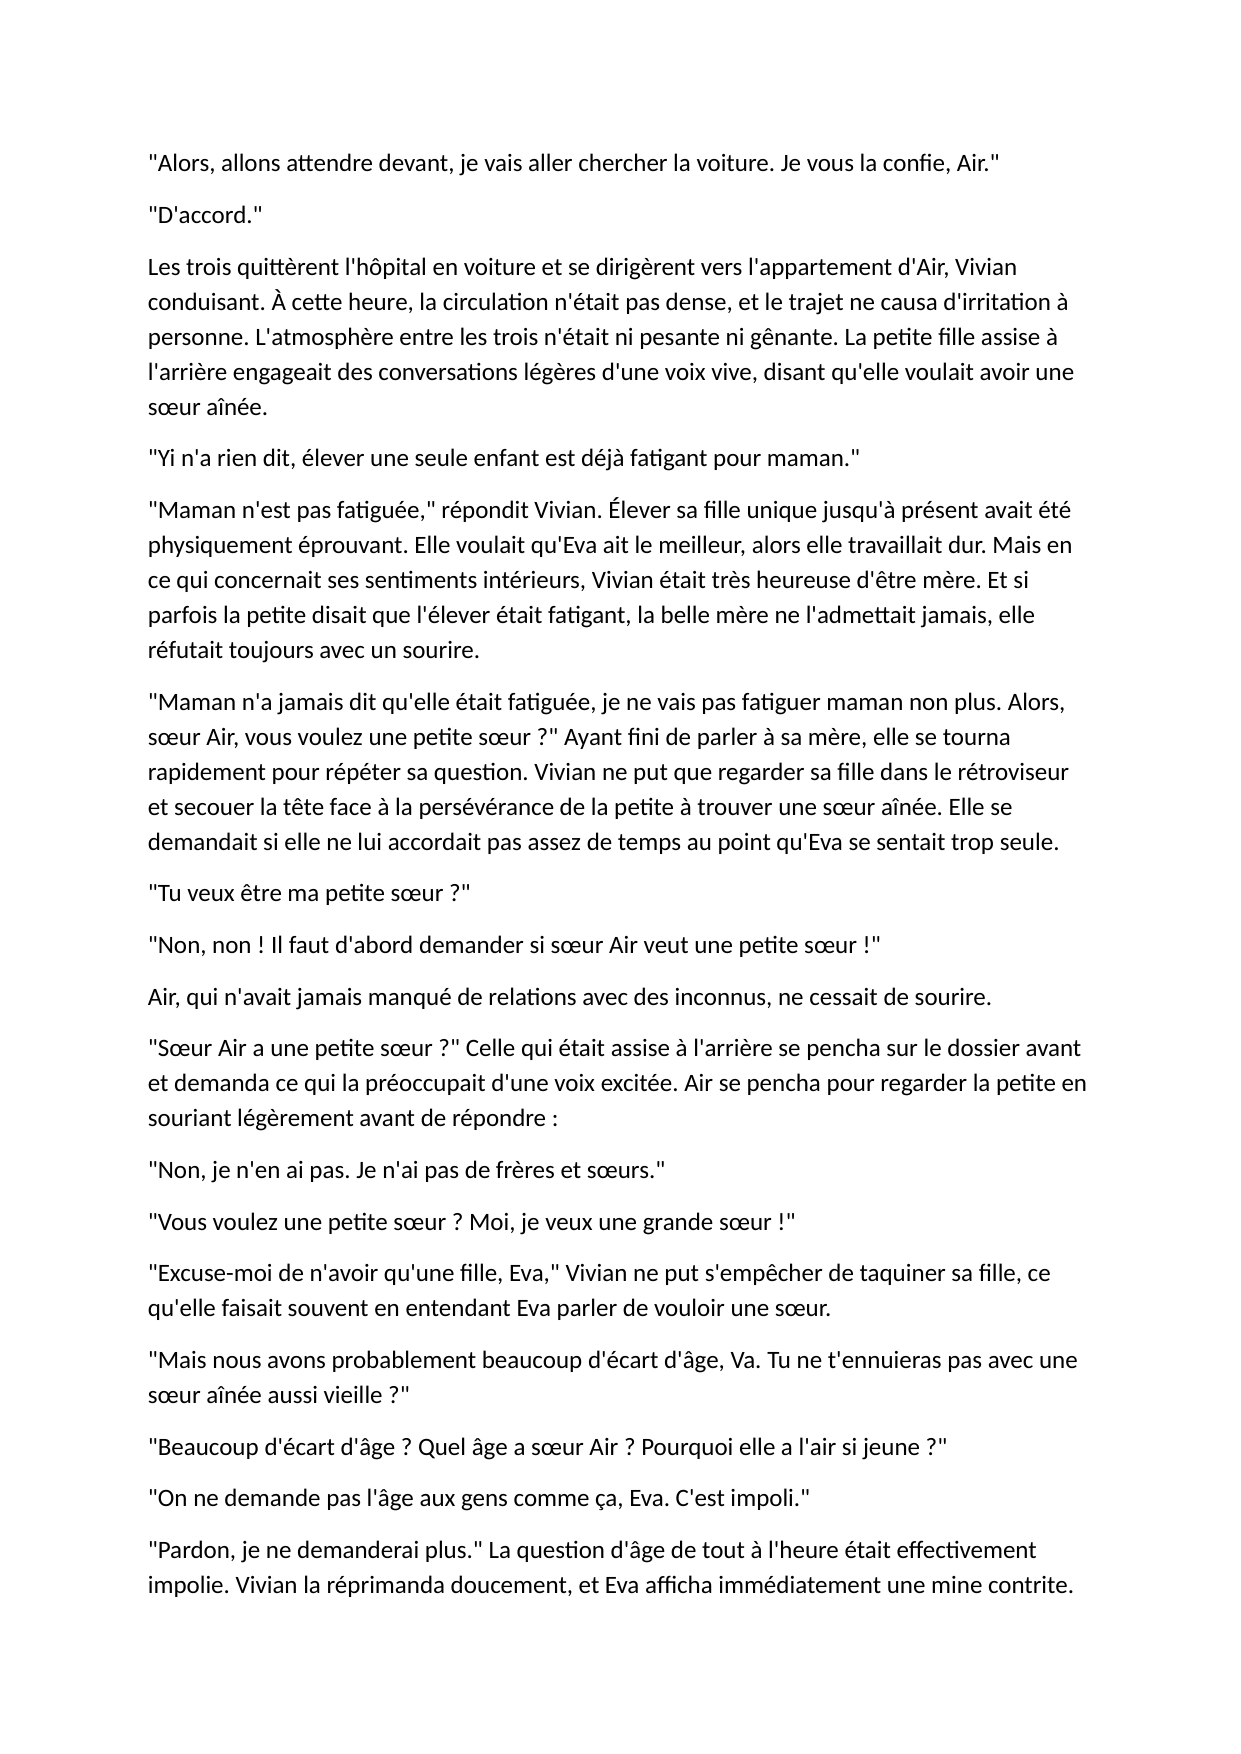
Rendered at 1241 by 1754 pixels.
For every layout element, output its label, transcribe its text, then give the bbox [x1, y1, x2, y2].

text "Maman n'a jamais dit qu'elle était fatiguée, je ne vais pas fatiguer maman non plus. Alors, sœur Air, vous voulez une petite sœur ?" Ayant fini de parler à sa mère, elle se tourna rapidement pour répéter sa question. Vivian ne put que regarder sa fille dans le rétroviseur et secouer la tête face à la persévérance de la petite à trouver une sœur aînée. Elle se demandait si elle ne lui accordait pas assez de temps au point qu'Eva se sentait trop seule. [148, 686, 1093, 856]
text "On ne demande pas l'âge aux gens comme ça, Eva. C'est impoli." [148, 1483, 1093, 1513]
text "Beaucoup d'écart d'âge ? Quel âge a sœur Air ? Pourquoi elle a l'air si jeune ?" [148, 1431, 1093, 1461]
text "D'accord." [148, 199, 1093, 230]
text "Non, je n'en ai pas. Je n'ai pas de frères et sœurs." [148, 1154, 1093, 1185]
text "Tu veux être ma petite sœur ?" [148, 878, 1093, 908]
text "Alors, allons attendre devant, je vais aller chercher la voiture. Je vous la confie, Air." [148, 148, 1093, 178]
text "Vous voulez une petite sœur ? Moi, je veux une grande sœur !" [148, 1206, 1093, 1236]
text "Non, non ! Il faut d'abord demander si sœur Air veut une petite sœur !" [148, 929, 1093, 960]
text "Mais nous avons probablement beaucoup d'écart d'âge, Va. Tu ne t'ennuieras pas avec une sœur aînée aussi vieille ?" [148, 1344, 1093, 1410]
text "Sœur Air a une petite sœur ?" Celle qui était assise à l'arrière se pencha sur le dossier avant et demanda ce qui la préoccupait d'une voix excitée. Air se pencha pour regarder la petite en souriant légèrement avant de répondre : [148, 1033, 1093, 1133]
text Les trois quittèrent l'hôpital en voiture et se dirigèrent vers l'appartement d'Air, Vivian conduisant. À cette heure, la circulation n'était pas dense, et le trajet ne causa d'irritation à personne. L'atmosphère entre les trois n'était ni pesante ni gênante. La petite fille assise à l'arrière engageait des conversations légères d'une voix vive, disant qu'elle voulait avoir une sœur aînée. [148, 251, 1093, 421]
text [148, 1534, 1093, 1600]
text "Maman n'est pas fatiguée," répondit Vivian. Élever sa fille unique jusqu'à présent avait été physiquement éprouvant. Elle voulait qu'Eva ait le meilleur, alors elle travaillait dur. Mais en ce qui concernait ses sentiments intérieurs, Vivian était très heureuse d'être mère. Et si parfois la petite disait que l'élever était fatigant, la belle mère ne l'admettait jamais, elle réfutait toujours avec un sourire. [148, 494, 1093, 665]
text Air, qui n'avait jamais manqué de relations avec des inconnus, ne cessait de sourire. [148, 981, 1093, 1011]
text "Excuse-moi de n'avoir qu'une fille, Eva," Vivian ne put s'empêcher de taquiner sa fille, ce qu'elle faisait souvent en entendant Eva parler de vouloir une sœur. [148, 1258, 1093, 1323]
text "Yi n'a rien dit, élever une seule enfant est déjà fatigant pour maman." [148, 443, 1093, 473]
